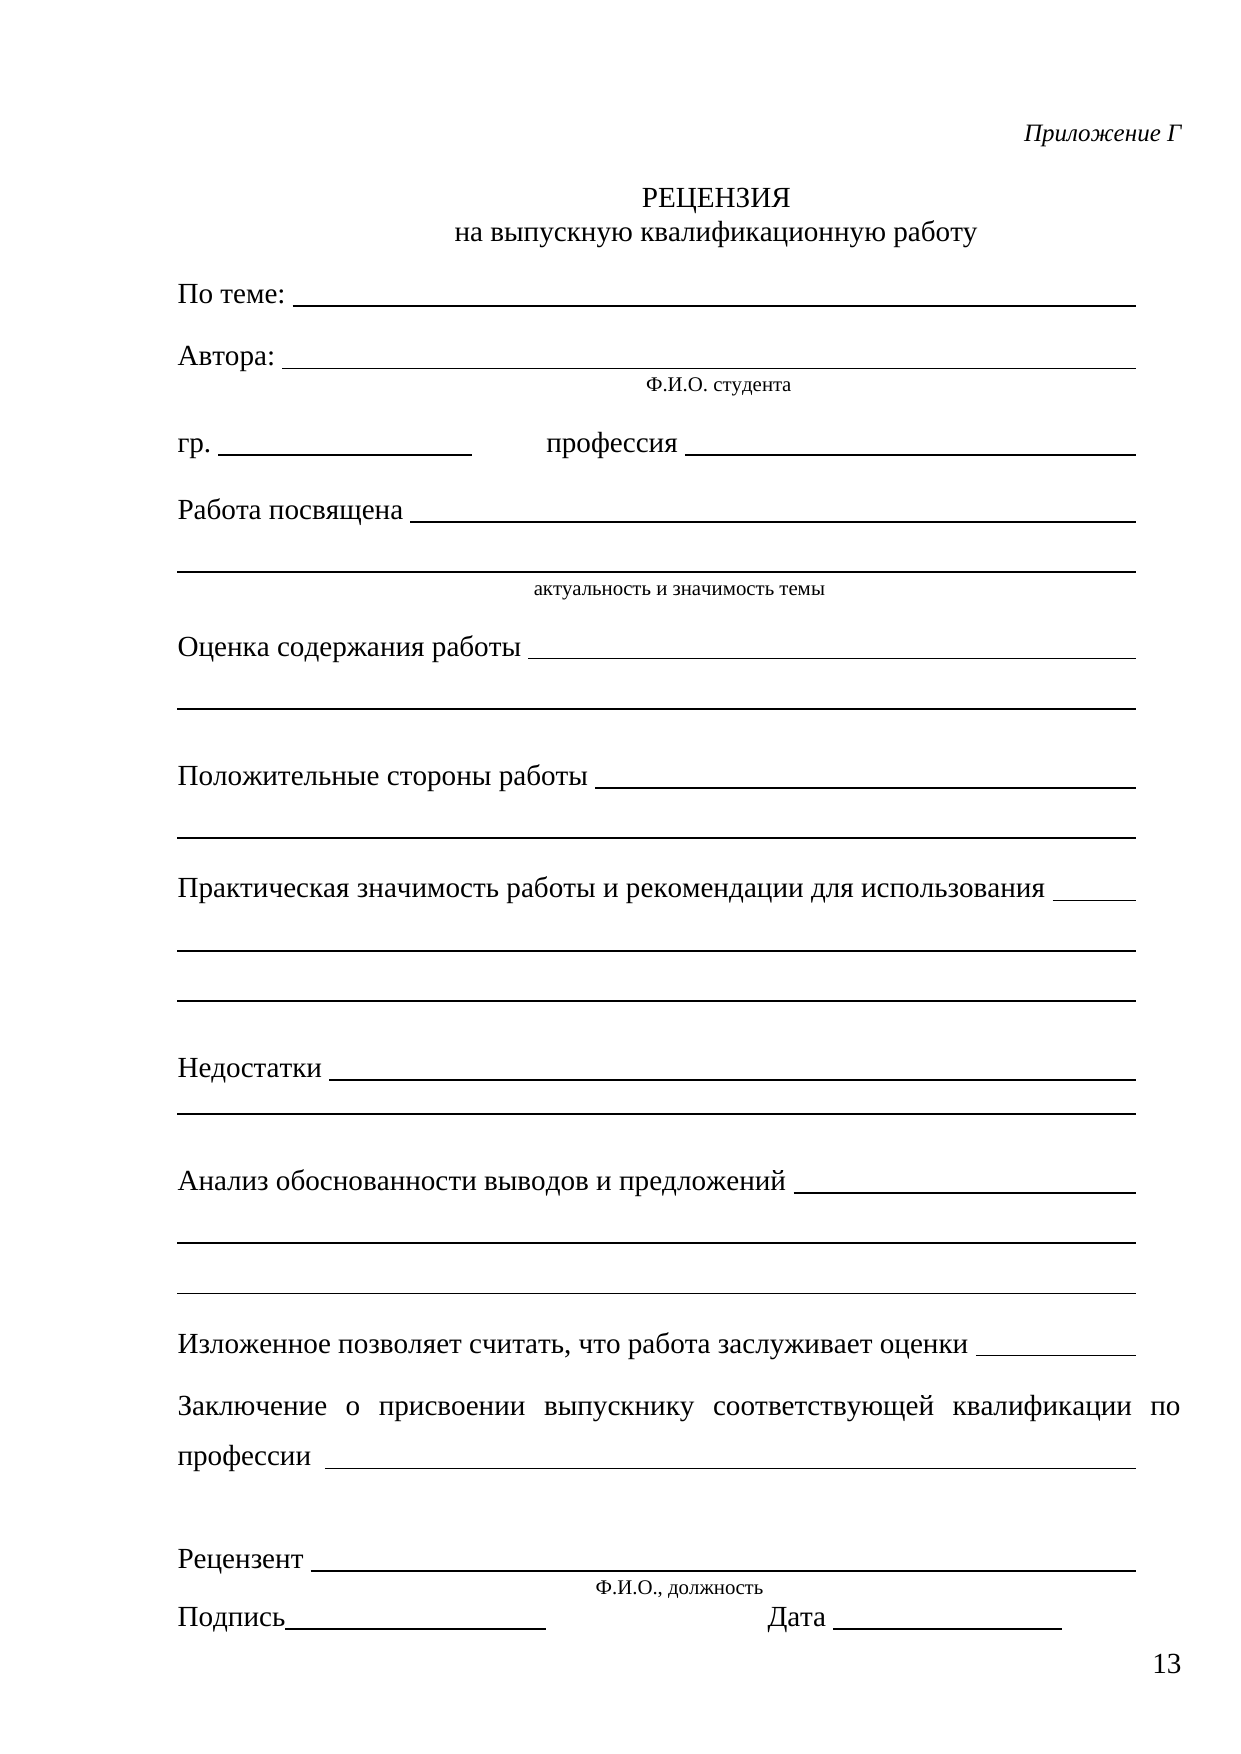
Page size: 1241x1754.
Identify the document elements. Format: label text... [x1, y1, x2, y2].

text По теме: [177, 276, 1181, 310]
text Оценка содержания работы [177, 629, 1181, 662]
text Анализ обоснованности выводов и предложений [177, 1163, 1181, 1196]
text гр. профессия [177, 425, 1181, 458]
text Работа посвящена [177, 492, 1181, 526]
text Рецензент [177, 1541, 1181, 1575]
text Рецензия [177, 180, 1181, 214]
text Ф.И.О., должность [177, 1575, 1181, 1599]
text Заключение о присвоении выпускнику соответствующей квалификации по профессии [177, 1388, 1181, 1472]
text Ф.И.О. студента [177, 372, 1181, 396]
text на выпускную квалификационную работу [177, 214, 1181, 247]
text Приложение Г [177, 118, 1181, 147]
text актуальность и значимость темы [177, 576, 1181, 600]
text Практическая значимость работы и рекомендации для использования [177, 871, 1181, 904]
text Изложенное позволяет считать, что работа заслуживает оценки [177, 1326, 1181, 1359]
text Положительные стороны работы [177, 758, 1181, 792]
text Подпись Дата [177, 1599, 1181, 1633]
text Автора: [177, 338, 1181, 372]
text Недостатки [177, 1050, 1181, 1084]
